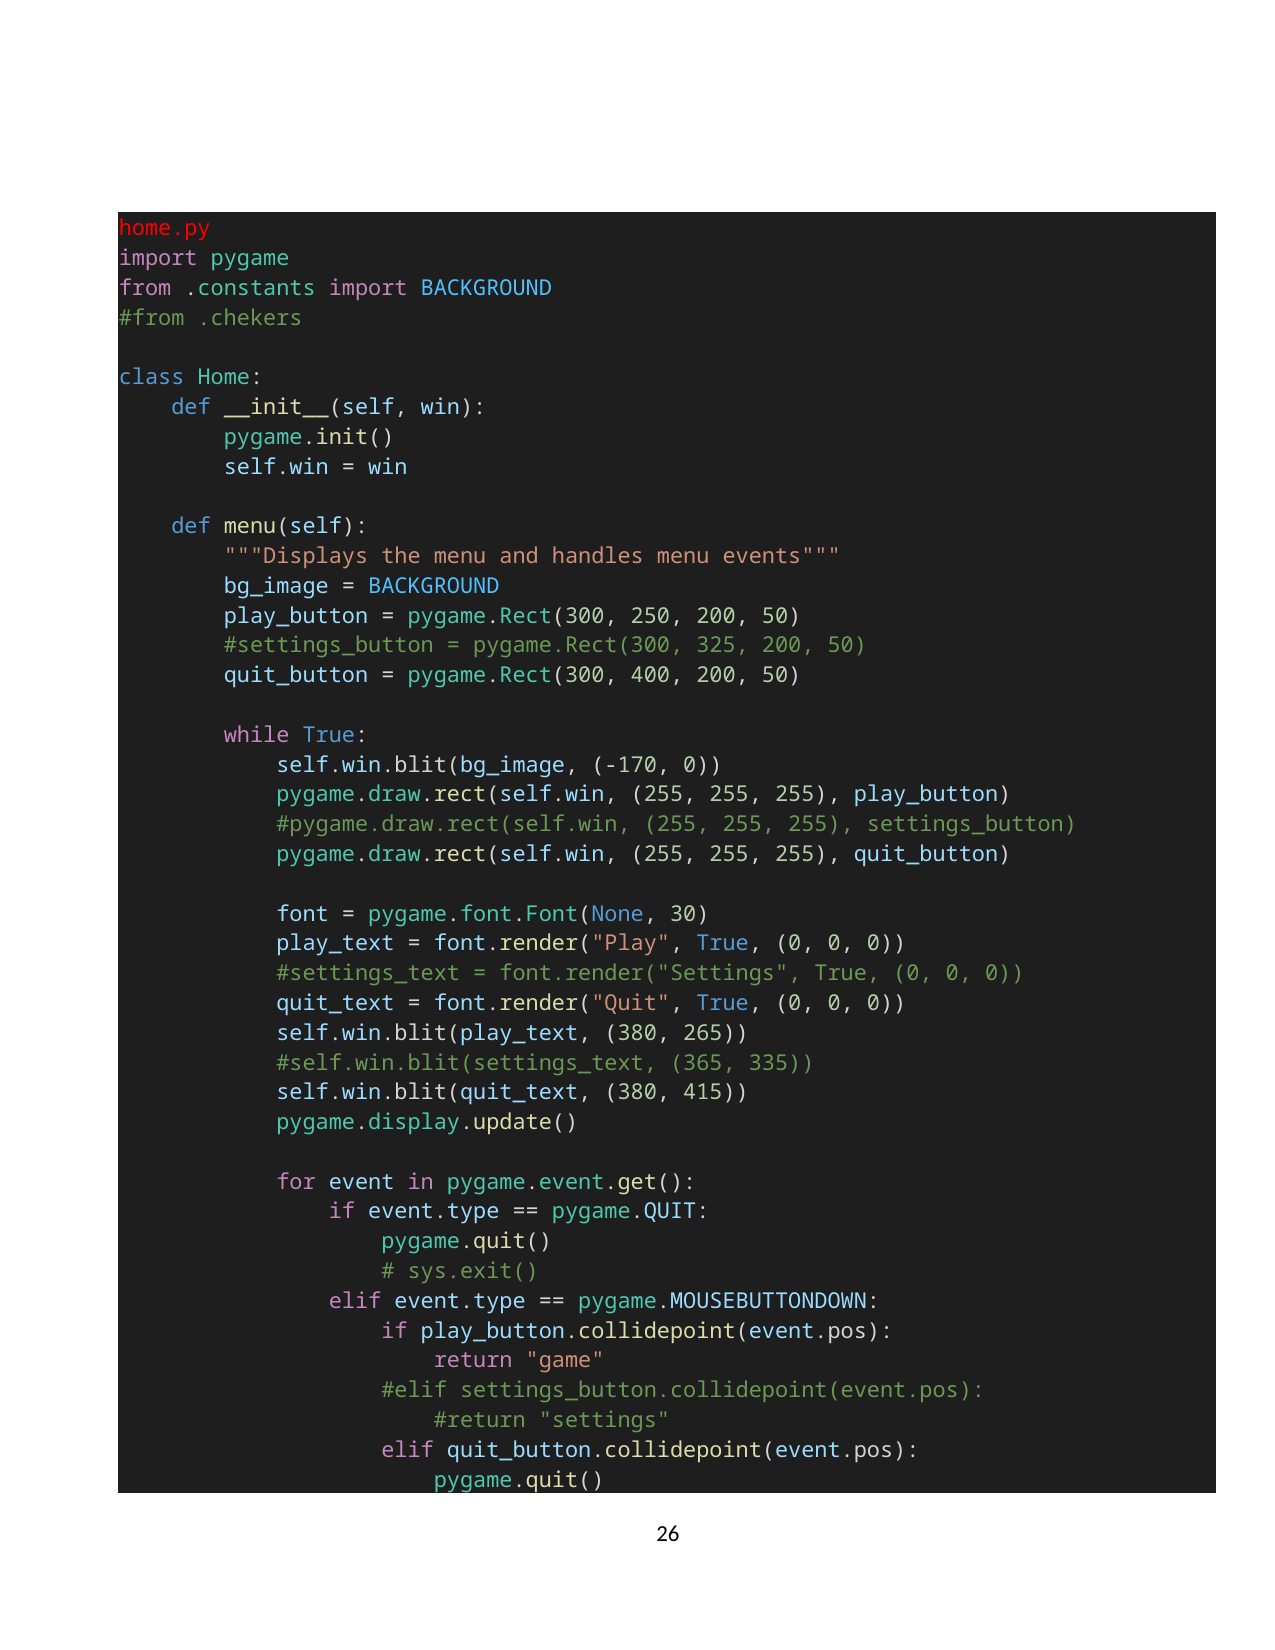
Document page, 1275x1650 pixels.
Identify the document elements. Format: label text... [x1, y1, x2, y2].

text def menu(self): [118, 510, 1216, 540]
text pygame.init() [118, 421, 1216, 451]
text #settings_text = font.render("Settings", True, (0, 0, 0)) [118, 957, 1216, 987]
text quit_button = pygame.Rect(300, 400, 200, 50) [118, 659, 1216, 689]
text def __init__(self, win): [118, 391, 1216, 421]
text # sys.exit() [118, 1255, 1216, 1285]
text return "game" [118, 1344, 1216, 1374]
text """Displays the menu and handles menu events""" [118, 540, 1216, 570]
text #self.win.blit(settings_text, (365, 335)) [118, 1046, 1216, 1076]
text pygame.display.update() [118, 1106, 1216, 1136]
text self.win.blit(bg_image, (-170, 0)) [118, 748, 1216, 778]
text #from .chekers [118, 302, 1216, 331]
text for event in pygame.event.get(): [118, 1166, 1216, 1195]
text home.py [118, 212, 1216, 242]
text play_button = pygame.Rect(300, 250, 200, 50) [118, 599, 1216, 629]
text font = pygame.font.Font(None, 30) [118, 897, 1216, 927]
text class Home: [118, 361, 1216, 391]
text pygame.draw.rect(self.win, (255, 255, 255), quit_button) [118, 838, 1216, 868]
text self.win = win [118, 451, 1216, 480]
text bg_image = BACKGROUND [118, 570, 1216, 599]
text pygame.quit() [118, 1463, 1216, 1493]
text from .constants import BACKGROUND [118, 272, 1216, 302]
text pygame.quit() [118, 1225, 1216, 1255]
text self.win.blit(quit_text, (380, 415)) [118, 1076, 1216, 1106]
text import pygame [118, 242, 1216, 272]
text elif quit_button.collidepoint(event.pos): [118, 1434, 1216, 1463]
text #return "settings" [118, 1404, 1216, 1434]
text quit_text = font.render("Quit", True, (0, 0, 0)) [118, 987, 1216, 1017]
text while True: [118, 719, 1216, 748]
text play_text = font.render("Play", True, (0, 0, 0)) [118, 927, 1216, 957]
text pygame.draw.rect(self.win, (255, 255, 255), play_button) [118, 778, 1216, 808]
text #settings_button = pygame.Rect(300, 325, 200, 50) [118, 629, 1216, 659]
text if event.type == pygame.QUIT: [118, 1195, 1216, 1225]
text if play_button.collidepoint(event.pos): [118, 1314, 1216, 1344]
text #pygame.draw.rect(self.win, (255, 255, 255), settings_button) [118, 808, 1216, 838]
text #elif settings_button.collidepoint(event.pos): [118, 1374, 1216, 1404]
text self.win.blit(play_text, (380, 265)) [118, 1017, 1216, 1046]
text elif event.type == pygame.MOUSEBUTTONDOWN: [118, 1285, 1216, 1314]
